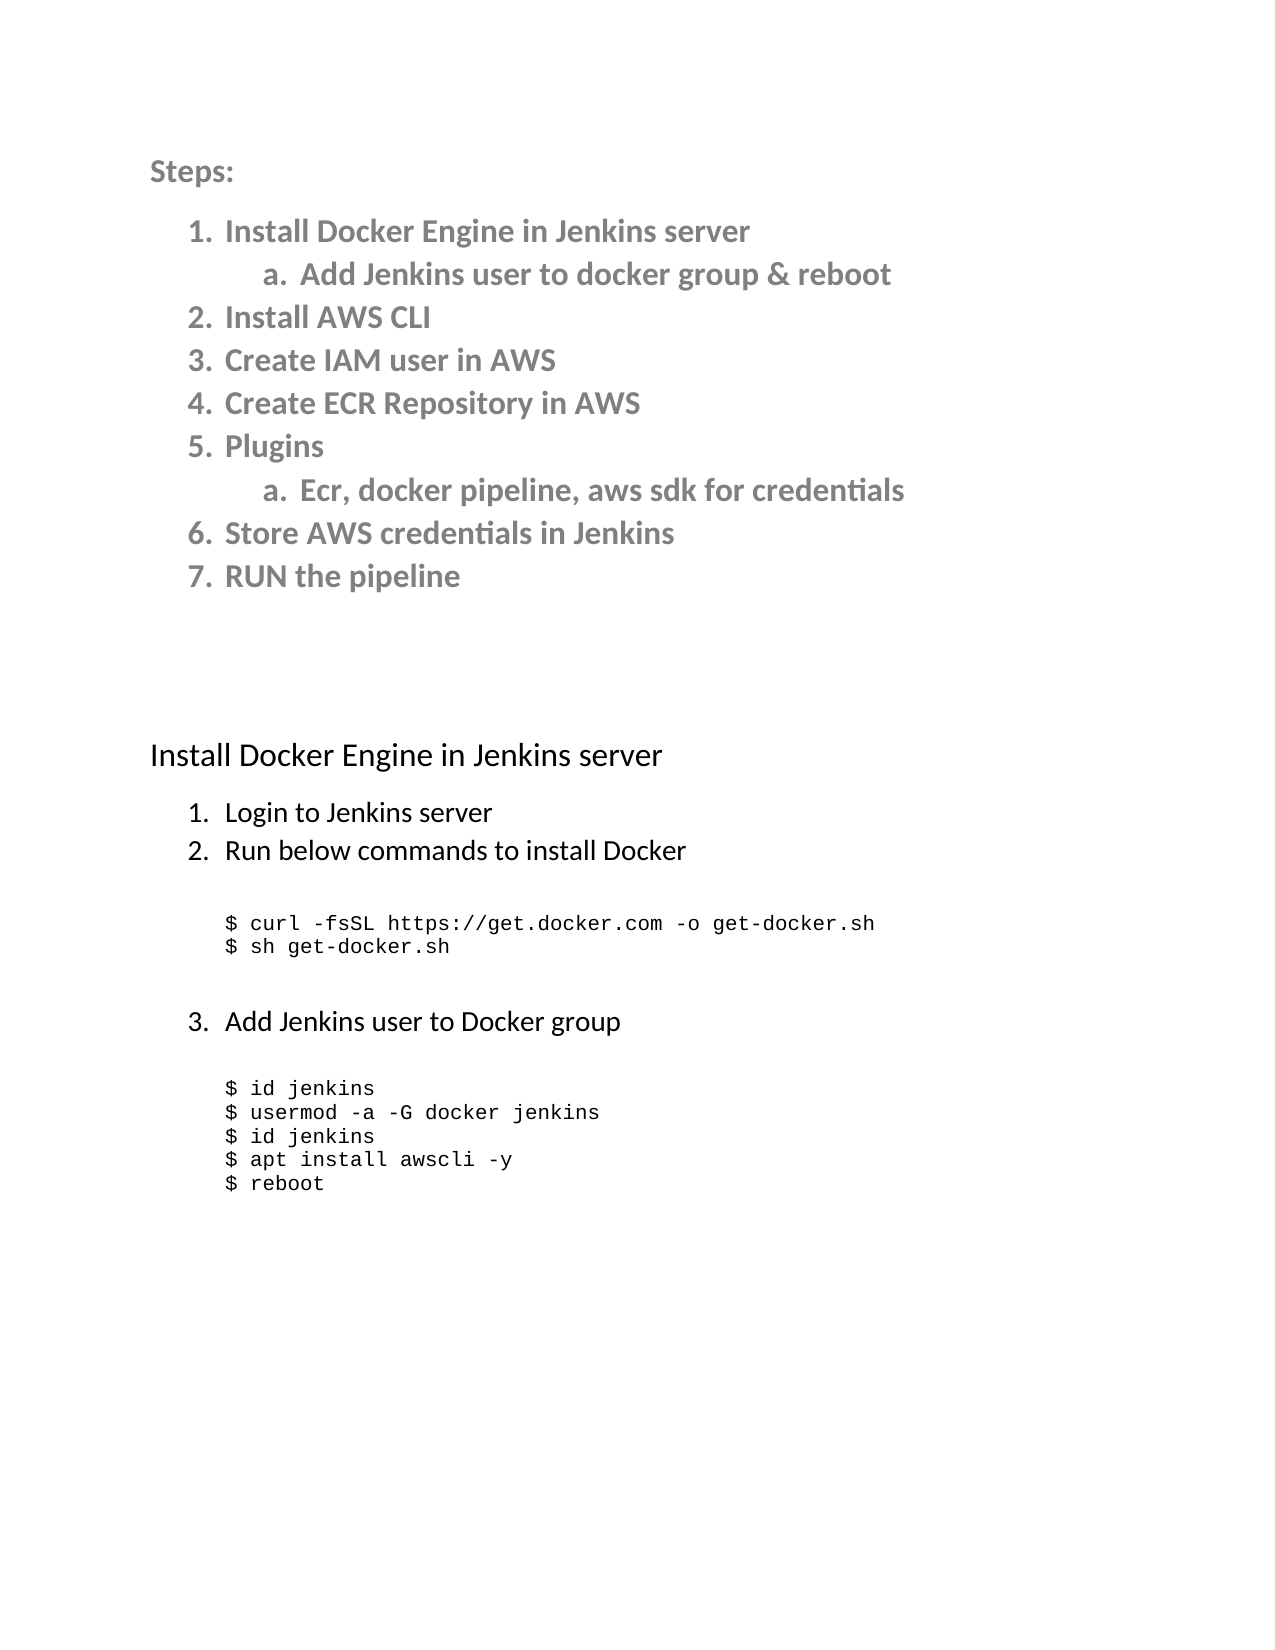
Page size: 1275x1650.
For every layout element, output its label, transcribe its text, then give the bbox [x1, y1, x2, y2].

list $ curl -fsSL https://get.docker.com -o get-docker.sh [225, 912, 1125, 936]
text Install Docker Engine in Jenkins server [150, 734, 1125, 775]
list Install AWS CLI [187, 296, 1125, 337]
list Plugins [187, 425, 1125, 466]
list Store AWS credentials in Jenkins [187, 512, 1125, 552]
list Add Jenkins user to docker group & reboot [262, 253, 1125, 294]
list $ reboot [225, 1173, 1125, 1197]
list $ usermod -a -G docker jenkins [225, 1102, 1125, 1126]
list Ecr, docker pipeline, aws sdk for credentials [262, 468, 1125, 509]
list Add Jenkins user to Docker group [187, 1003, 1125, 1038]
text Steps: [150, 150, 1125, 191]
list $ sh get-docker.sh [225, 936, 1125, 960]
list $ id jenkins [225, 1078, 1125, 1102]
list RUN the pipeline [187, 555, 1125, 596]
list Install Docker Engine in Jenkins server [187, 210, 1125, 251]
list $ id jenkins [225, 1126, 1125, 1149]
list Create IAM user in AWS [187, 339, 1125, 380]
list Login to Jenkins server [187, 794, 1125, 829]
list Create ECR Repository in AWS [187, 382, 1125, 423]
list Run below commands to install Docker [187, 832, 1125, 867]
list $ apt install awscli -y [225, 1149, 1125, 1173]
